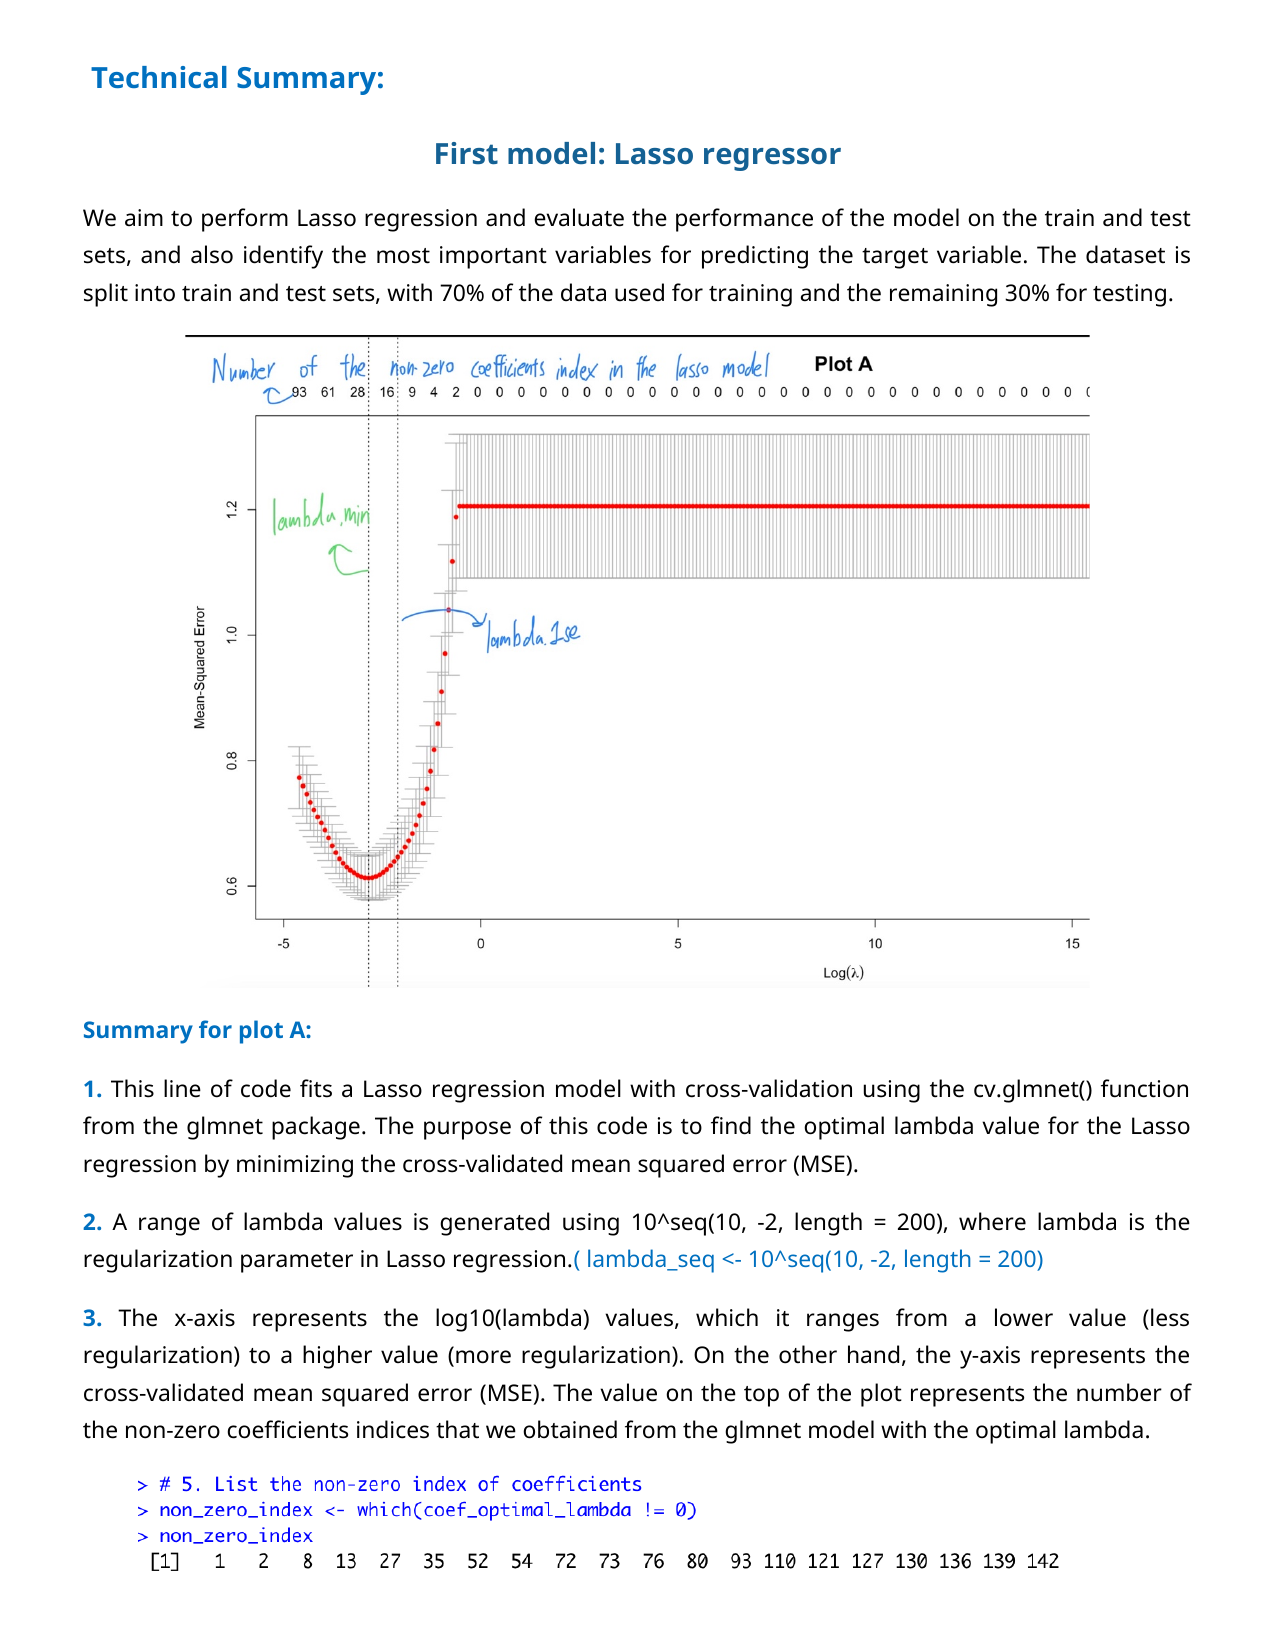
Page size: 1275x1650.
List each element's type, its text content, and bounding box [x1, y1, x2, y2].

text First model: Lasso regressor [83, 133, 1192, 173]
text 3. The x-axis represents the log10(lambda) values, which it ranges from a lower value (less regularization) to a higher value (more regularization). On the other hand, the y-axis represents the cross-validated mean squared error (MSE). The value on the top of the plot represents the number of the non-zero coefficients indices that we obtained from the glmnet model with the optimal lambda. [83, 1302, 1192, 1446]
picture [132, 1473, 1071, 1576]
text Summary for plot A: [83, 1014, 1192, 1046]
text 1. This line of code fits a Lasso regression model with cross-validation using the cv.glmnet() function from the glmnet package. The purpose of this code is to find the optimal lambda value for the Lasso regression by minimizing the cross-validated mean squared error (MSE). [83, 1073, 1192, 1179]
text 2. A range of lambda values is generated using 10^seq(10, -2, length = 200), where lambda is the regularization parameter in Lasso regression.( lambda_seq <- 10^seq(10, -2, length = 200) [83, 1206, 1192, 1275]
text We aim to perform Lasso regression and evaluate the performance of the model on the train and test sets, and also identify the most important variables for predicting the target variable. The dataset is split into train and test sets, with 70% of the data used for training and the remaining 30% for testing. [83, 202, 1192, 308]
picture [185, 335, 1090, 988]
